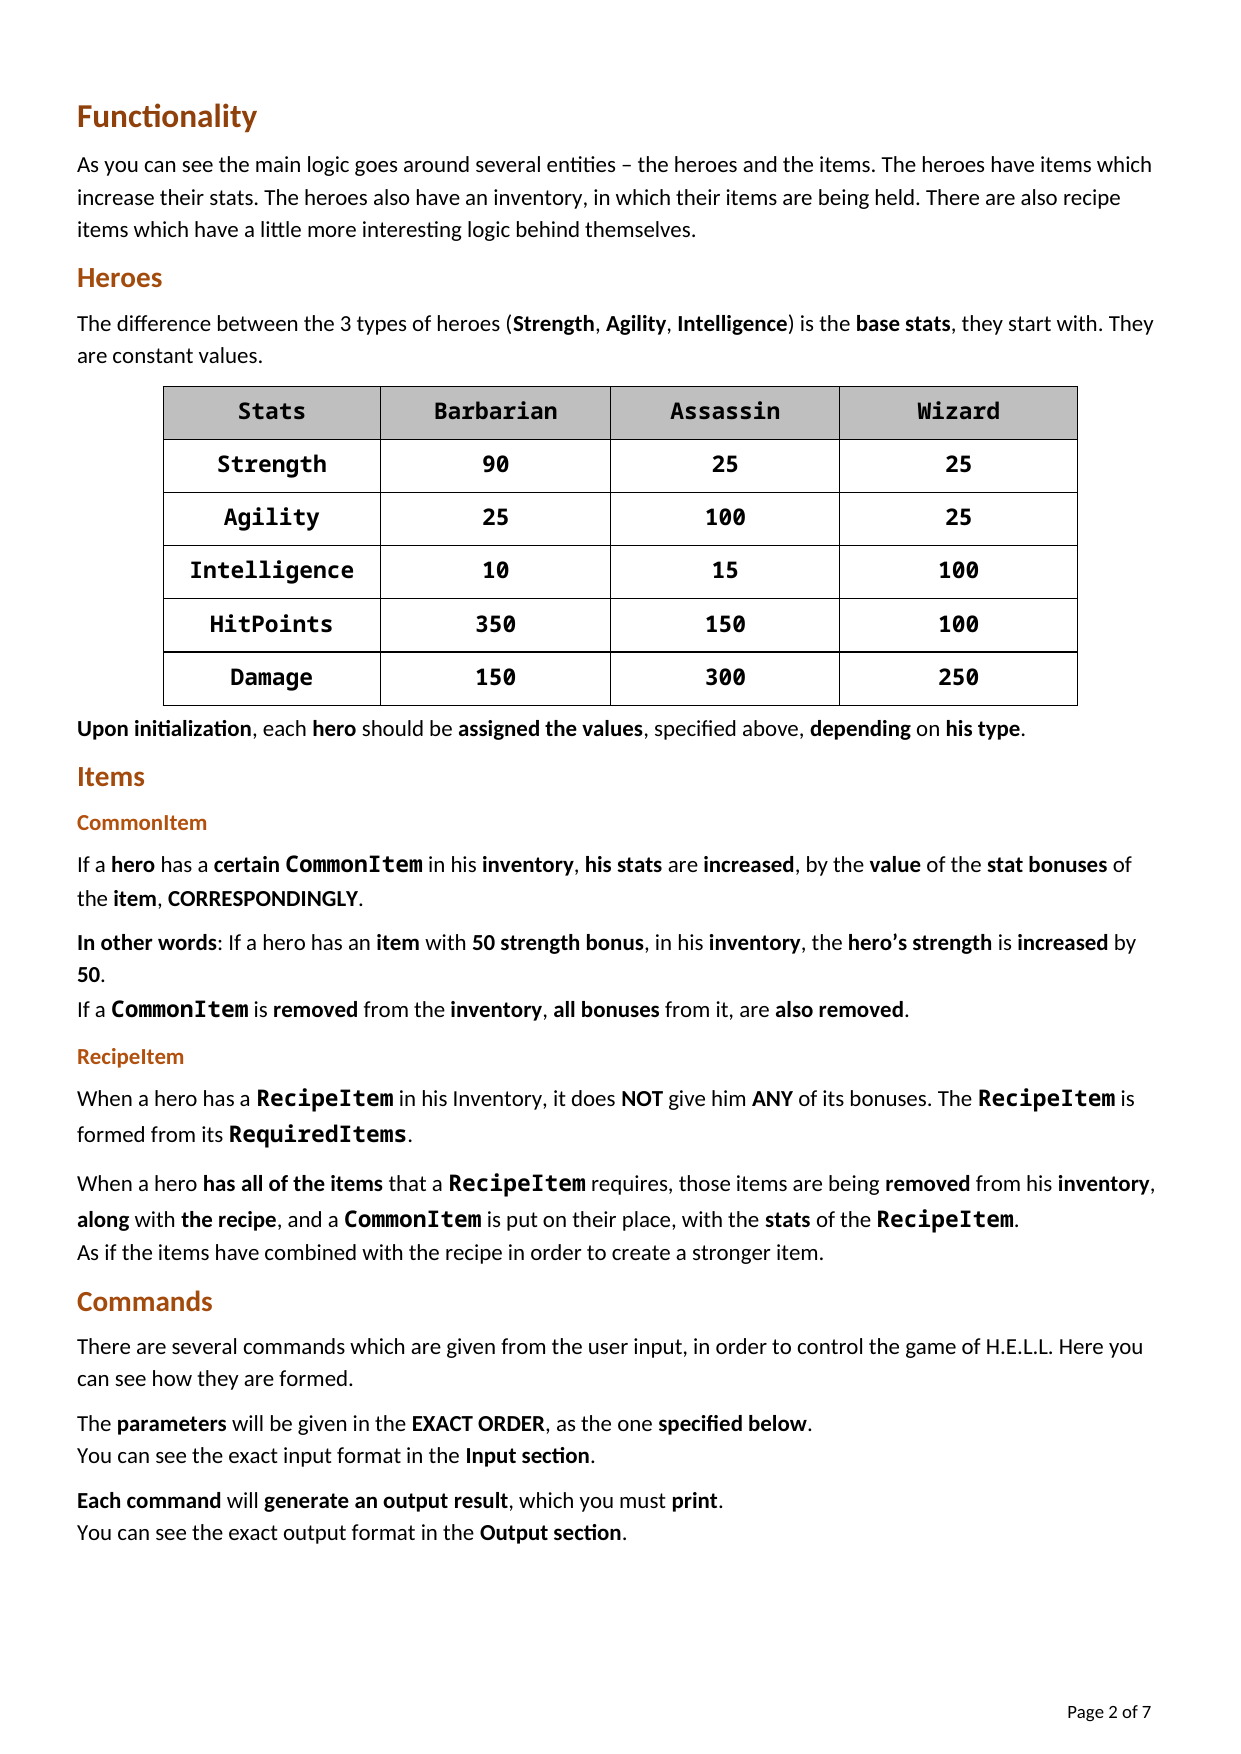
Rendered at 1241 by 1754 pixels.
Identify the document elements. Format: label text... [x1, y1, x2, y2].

table_cell 15 [611, 546, 839, 598]
subtitle CommonItem [77, 808, 1163, 836]
table_cell 25 [840, 493, 1077, 545]
text As you can see the main logic goes around several entities – the heroes and the items. The heroes have items which increase their stats. The heroes also have an inventory, in which their items are being held. There are also recipe items which have a little more interesting logic behind themselves. [77, 151, 1163, 243]
text The parameters will be given in the EXACT ORDER, as the one specified below. You can see the exact input format in the Input section. [77, 1409, 1163, 1469]
text If a hero has a certain CommonItem in his inventory, his stats are increased, by the value of the stat bonuses of the item, CORRESPONDINGLY. [77, 848, 1163, 912]
table_header Stats [164, 387, 380, 439]
table_header Assassin [611, 387, 839, 439]
text When a hero has a RecipeItem in his Inventory, it does NOT give him ANY of its bonuses. The RecipeItem is formed from its RequiredItems. [77, 1082, 1163, 1149]
text When a hero has all of the items that a RecipeItem requires, those items are being removed from his inventory, along with the recipe, and a CommonItem is put on their place, with the stats of the RecipeItem. As if the items have combined with the recipe in order to create a stronger item. [77, 1167, 1163, 1266]
table_cell 100 [611, 493, 839, 545]
subtitle Functionality [77, 95, 1163, 136]
table_cell Intelligence [164, 546, 380, 598]
table_cell 150 [381, 653, 610, 704]
table_cell 250 [840, 653, 1077, 704]
table_cell 100 [840, 546, 1077, 598]
table_header Wizard [840, 387, 1077, 439]
subtitle Commands [77, 1283, 1163, 1318]
table_cell Agility [164, 493, 380, 545]
table_cell 100 [840, 599, 1077, 651]
table_cell 150 [611, 599, 839, 651]
text There are several commands which are given from the user input, in order to control the game of H.E.L.L. Here you can see how they are formed. [77, 1332, 1163, 1392]
table_cell 350 [381, 599, 610, 651]
text In other words: If a hero has an item with 50 strength bonus, in his inventory, the hero’s strength is increased by 50. If a CommonItem is removed from the inventory, all bonuses from it, are also removed. [77, 928, 1163, 1024]
table_cell 90 [381, 440, 610, 492]
subtitle RecipeItem [77, 1042, 1163, 1070]
table_cell Damage [164, 653, 380, 704]
text The difference between the 3 types of heroes (Strength, Agility, Intelligence) is the base stats, they start with. They are constant values. [77, 309, 1163, 369]
table_cell Strength [164, 440, 380, 492]
table_header Barbarian [381, 387, 610, 439]
table_cell 300 [611, 653, 839, 704]
table_cell 25 [381, 493, 610, 545]
subtitle Heroes [77, 259, 1163, 295]
subtitle Items [77, 758, 1163, 794]
text Each command will generate an output result, which you must print. You can see the exact output format in the Output section. [77, 1486, 1163, 1546]
table_cell 25 [611, 440, 839, 492]
table_cell 25 [840, 440, 1077, 492]
text Upon initialization, each hero should be assigned the values, specified above, depending on his type. [77, 714, 1163, 742]
table_cell HitPoints [164, 599, 380, 651]
table_cell 10 [381, 546, 610, 598]
